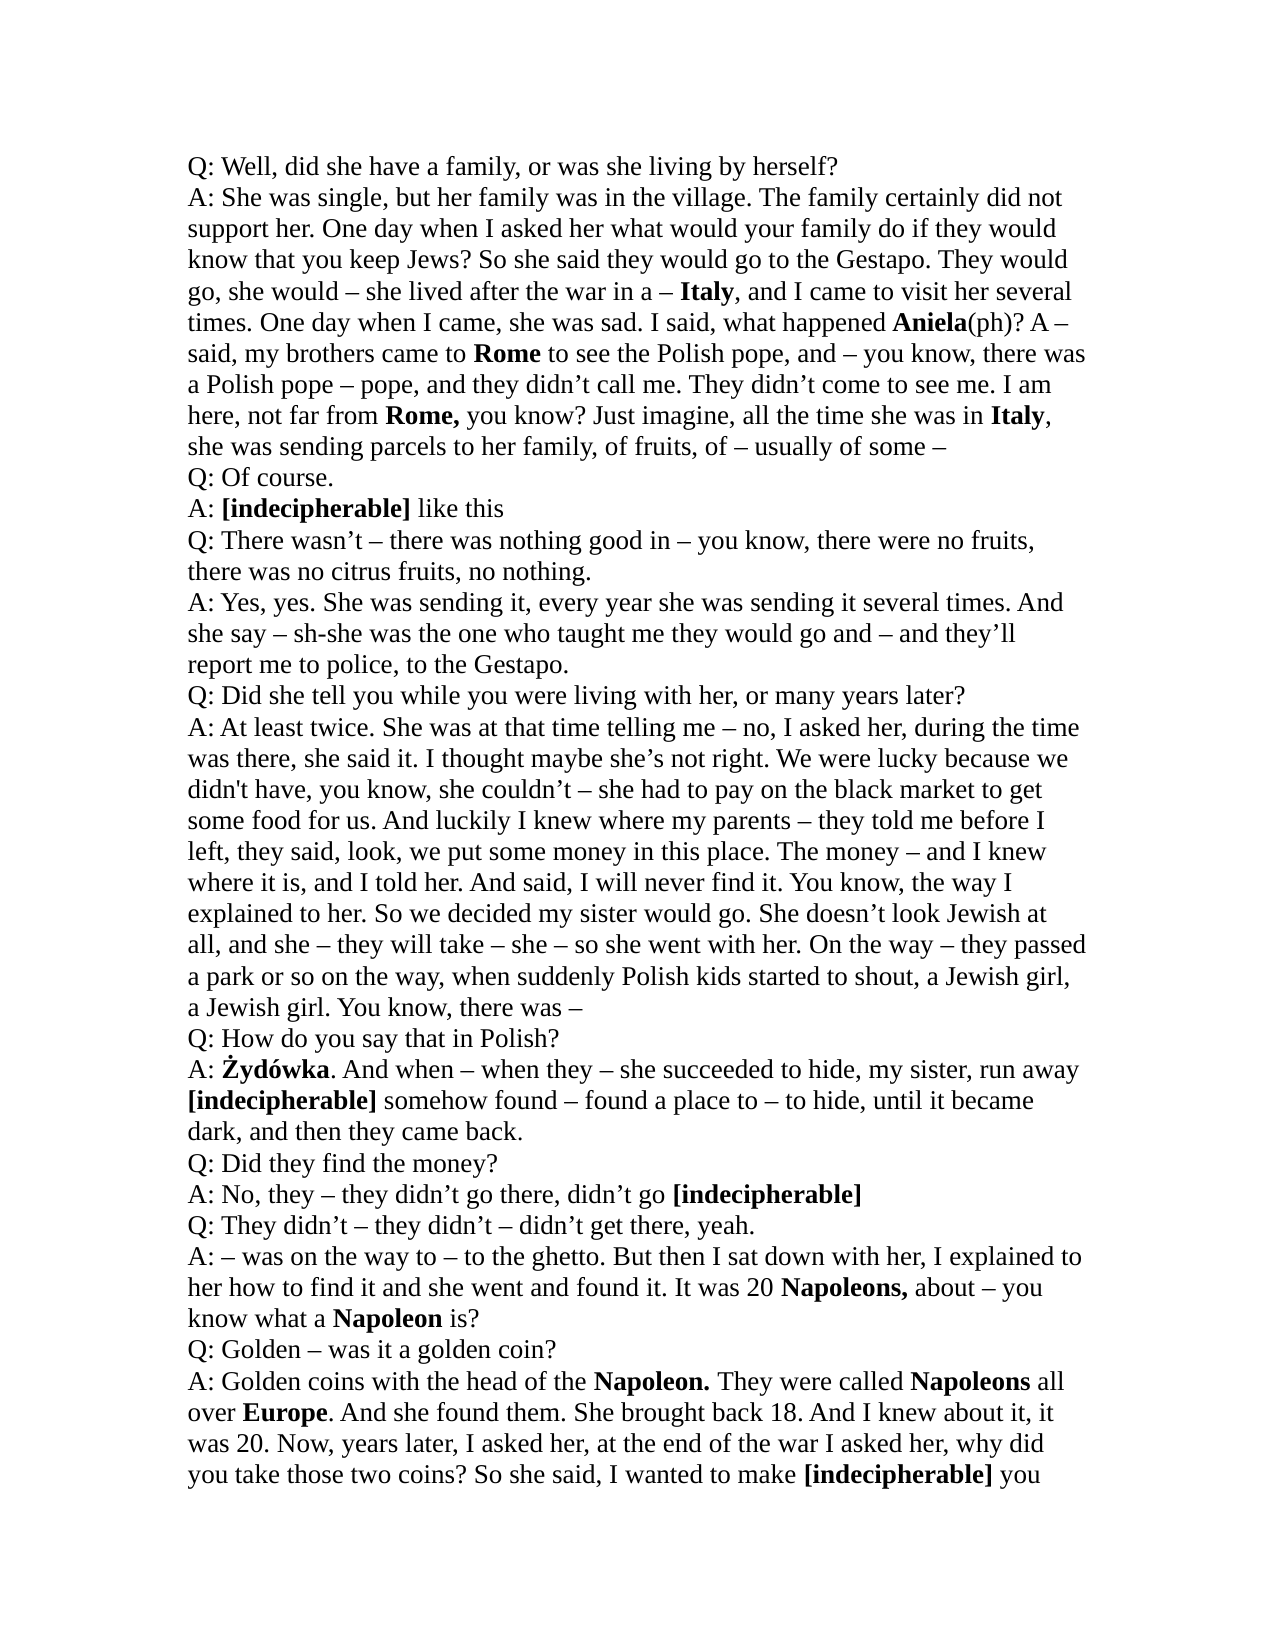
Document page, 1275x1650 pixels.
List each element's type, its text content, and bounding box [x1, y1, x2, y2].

text Q: Of course. [187, 617, 1087, 648]
text A: Żydówka. And when – when they – she succeeded to hide, my sister, run away [indecipherable] somehow found – found a place to – to hide, until it became dark, and then they came back. [187, 1209, 1087, 1302]
text A: She was single, but her family was in the village. The family certainly did not support her. One day when I asked her what would your family do if they would know that you keep Jews? So she said they would go to the Gestapo. They would go, she would – she lived after the war in a – Italy, and I came to visit her several times. One day when I came, she was sad. I said, what happened Aniela(ph)? A – said, my brothers came to Rome to see the Polish pope, and – you know, there was a Polish pope – pope, and they didn’t call me. They didn’t come to see me. I am here, not far from Rome, you know? Just imagine, all the time she was in Italy, she was sending parcels to her family, of fruits, of – usually of some – [187, 337, 1087, 617]
text Q: Well, did she have a family, or was she living by herself? [187, 306, 1087, 337]
text A: – was on the way to – to the ghetto. But then I sat down with her, I explained to her how to find it and she went and found it. It was 20 Napoleons, about – you know what a Napoleon is? [187, 1396, 1087, 1489]
text A: Yes, yes. She was sending it, every year she was sending it several times. And she say – sh-she was the one who taught me they would go and – and they’ll report me to police, to the Gestapo. [187, 742, 1087, 835]
text A: No, they – they didn’t go there, didn’t go [indecipherable] [187, 1333, 1087, 1365]
text Q: Did they find the money? [187, 1302, 1087, 1333]
text A: [indecipherable] like this [187, 648, 1087, 679]
text Q: There wasn’t – there was nothing good in – you know, there were no fruits, there was no citrus fruits, no nothing. [187, 679, 1087, 742]
text Q: How do you say that in Polish? [187, 1178, 1087, 1209]
text A: At least twice. She was at that time telling me – no, I asked her, during the time was there, she said it. I thought maybe she’s not right. We were lucky because we didn't have, you know, she couldn’t – she had to pay on the black market to get some food for us. And luckily I knew where my parents – they told me before I left, they said, look, we put some money in this place. The money – and I knew where it is, and I told her. And said, I will never find it. You know, the way I explained to her. So we decided my sister would go. She doesn’t look Jewish at all, and she – they will take – she – so she went with her. On the way – they passed a park or so on the way, when suddenly Polish kids started to shout, a Jewish girl, a Jewish girl. You know, there was – [187, 866, 1087, 1178]
text Q: They didn’t – they didn’t – didn’t get there, yeah. [187, 1365, 1087, 1396]
text Q: Did she tell you while you were living with her, or many years later? [187, 835, 1087, 866]
text A: [indecipherable] you know, she behaved all right. She behaved as – as she should. Sh-She said to us, after a few days, look, she said, if you had come with your parents, I would never take you in. This would be impossible. But you came alone, you two, you will stay with me here. And she was frightened all the time, you know. [187, 150, 1087, 306]
